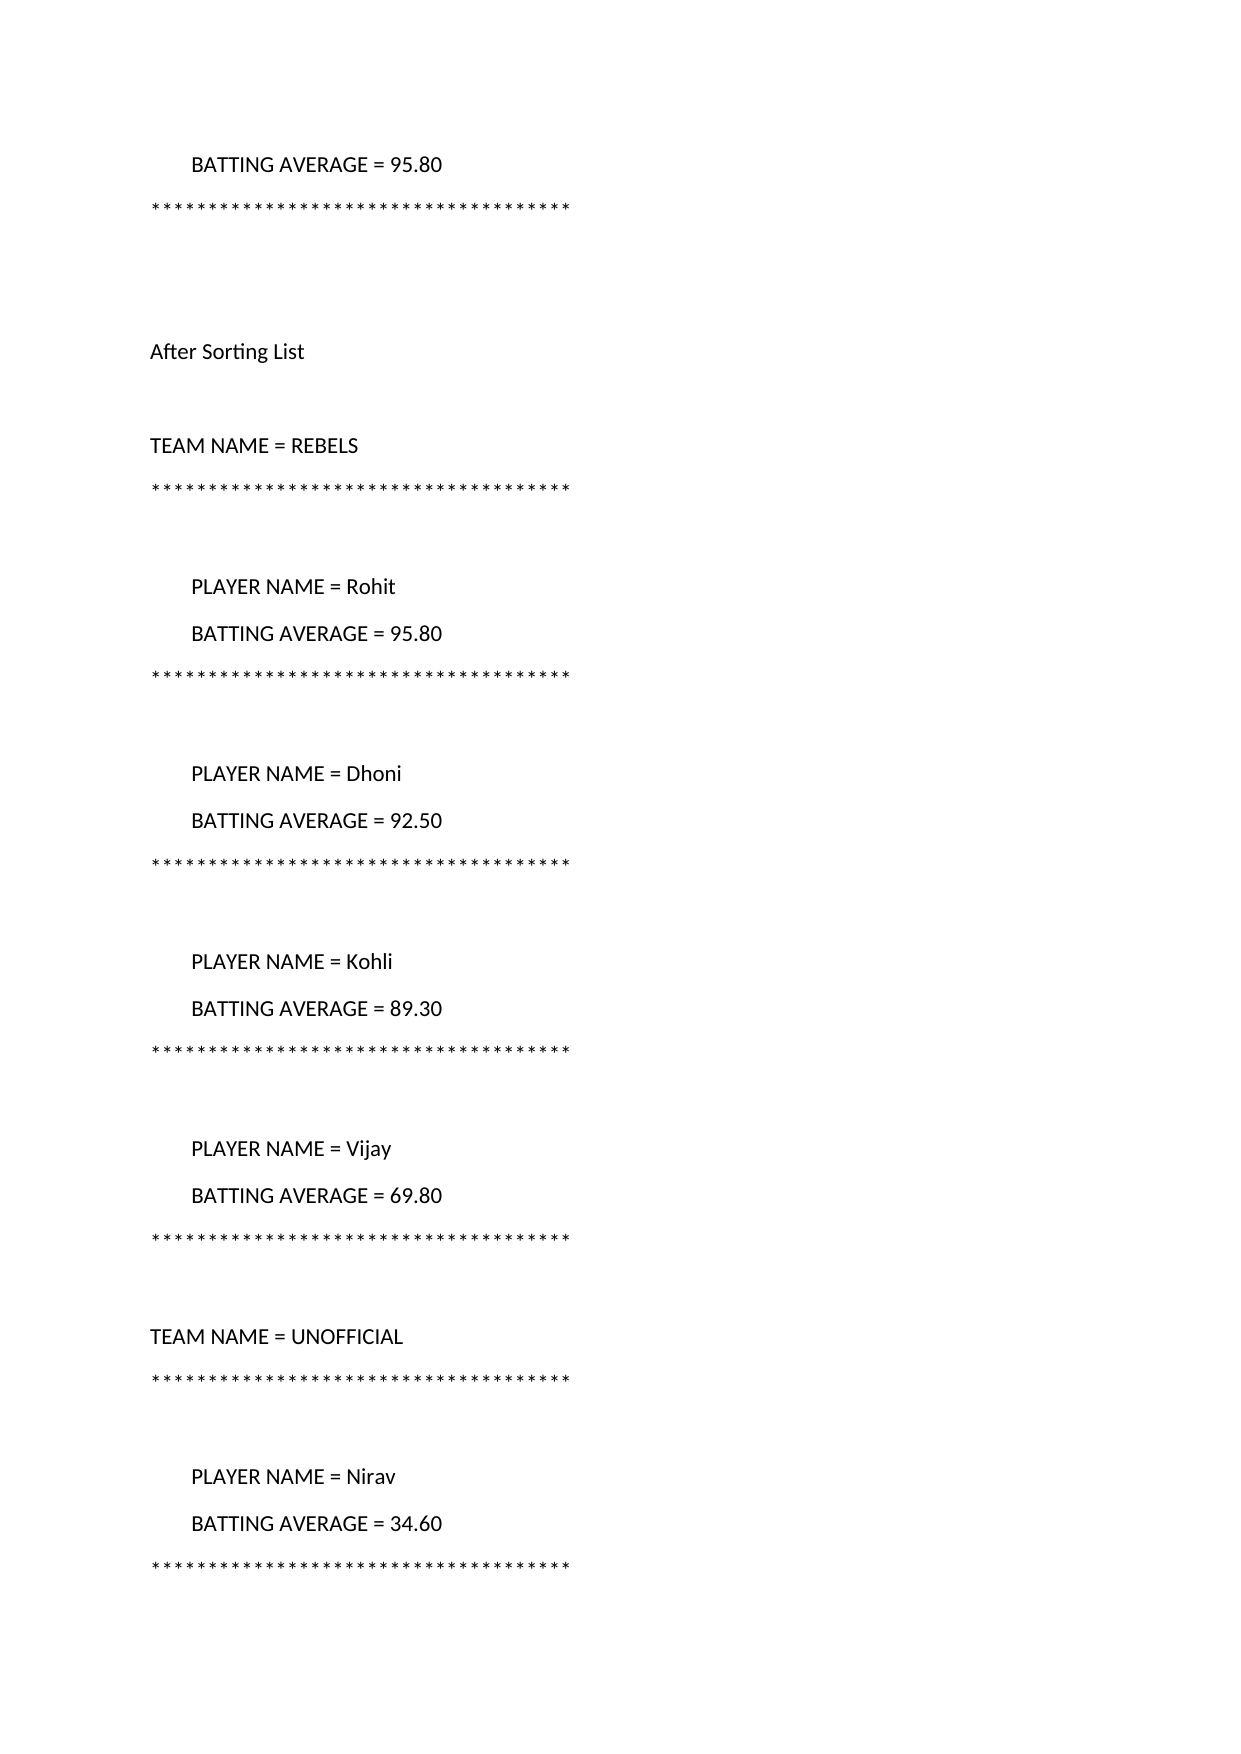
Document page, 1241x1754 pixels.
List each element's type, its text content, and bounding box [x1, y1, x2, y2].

text ************************************* [150, 1228, 1090, 1256]
text PLAYER NAME = Dhoni [150, 759, 1090, 787]
text PLAYER NAME = Rohit [150, 572, 1090, 600]
text ************************************* [150, 666, 1090, 694]
text PLAYER NAME = Nirav [150, 1462, 1090, 1491]
text TEAM NAME = REBELS [150, 431, 1090, 459]
text ************************************* [150, 853, 1090, 881]
text BATTING AVERAGE = 92.50 [150, 806, 1090, 834]
text BATTING AVERAGE = 95.80 [150, 150, 1090, 178]
text ************************************* [150, 1369, 1090, 1397]
text TEAM NAME = UNOFFICIAL [150, 1322, 1090, 1350]
text ************************************* [150, 197, 1090, 225]
text ************************************* [150, 478, 1090, 506]
text BATTING AVERAGE = 69.80 [150, 1181, 1090, 1209]
text PLAYER NAME = Kohli [150, 947, 1090, 975]
text BATTING AVERAGE = 34.60 [150, 1509, 1090, 1537]
text After Sorting List [150, 337, 1090, 366]
text ************************************* [150, 1556, 1090, 1584]
text PLAYER NAME = Vijay [150, 1134, 1090, 1162]
text BATTING AVERAGE = 89.30 [150, 994, 1090, 1022]
text ************************************* [150, 1041, 1090, 1069]
text BATTING AVERAGE = 95.80 [150, 619, 1090, 647]
